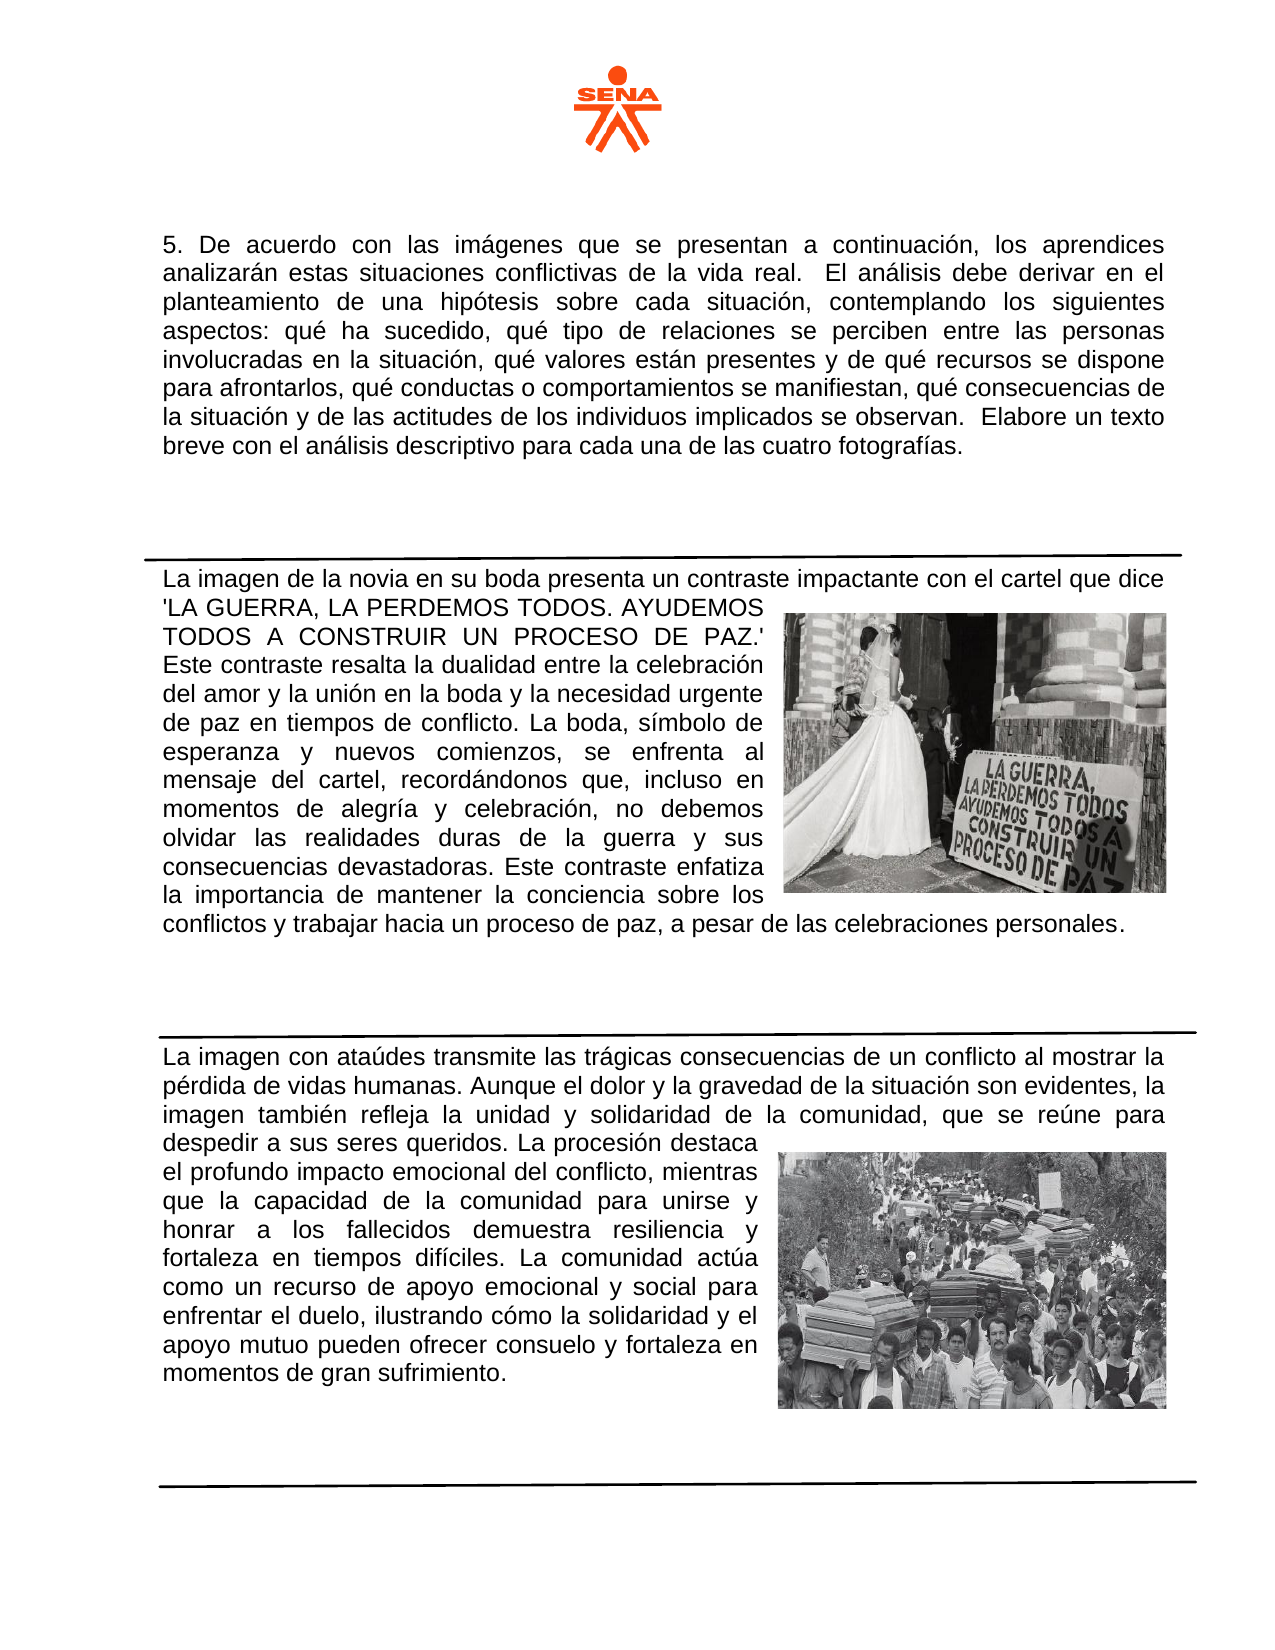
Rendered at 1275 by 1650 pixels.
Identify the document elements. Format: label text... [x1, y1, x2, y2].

text 5. De acuerdo con las imágenes que se presentan a continuación, los aprendices analizarán estas situaciones conflictivas de la vida real. El análisis debe derivar en el planteamiento de una hipótesis sobre cada situación, contemplando los siguientes aspectos: qué ha sucedido, qué tipo de relaciones se perciben entre las personas involucradas en la situación, qué valores están presentes y de qué recursos se dispone para afrontarlos, qué conductas o comportamientos se manifiestan, qué consecuencias de la situación y de las actitudes de los individuos implicados se observan. Elabore un texto breve con el análisis descriptivo para cada una de las cuatro fotografías. [162, 230, 1167, 460]
picture [777, 1152, 1167, 1409]
picture [783, 613, 1167, 893]
picture [564, 62, 668, 157]
